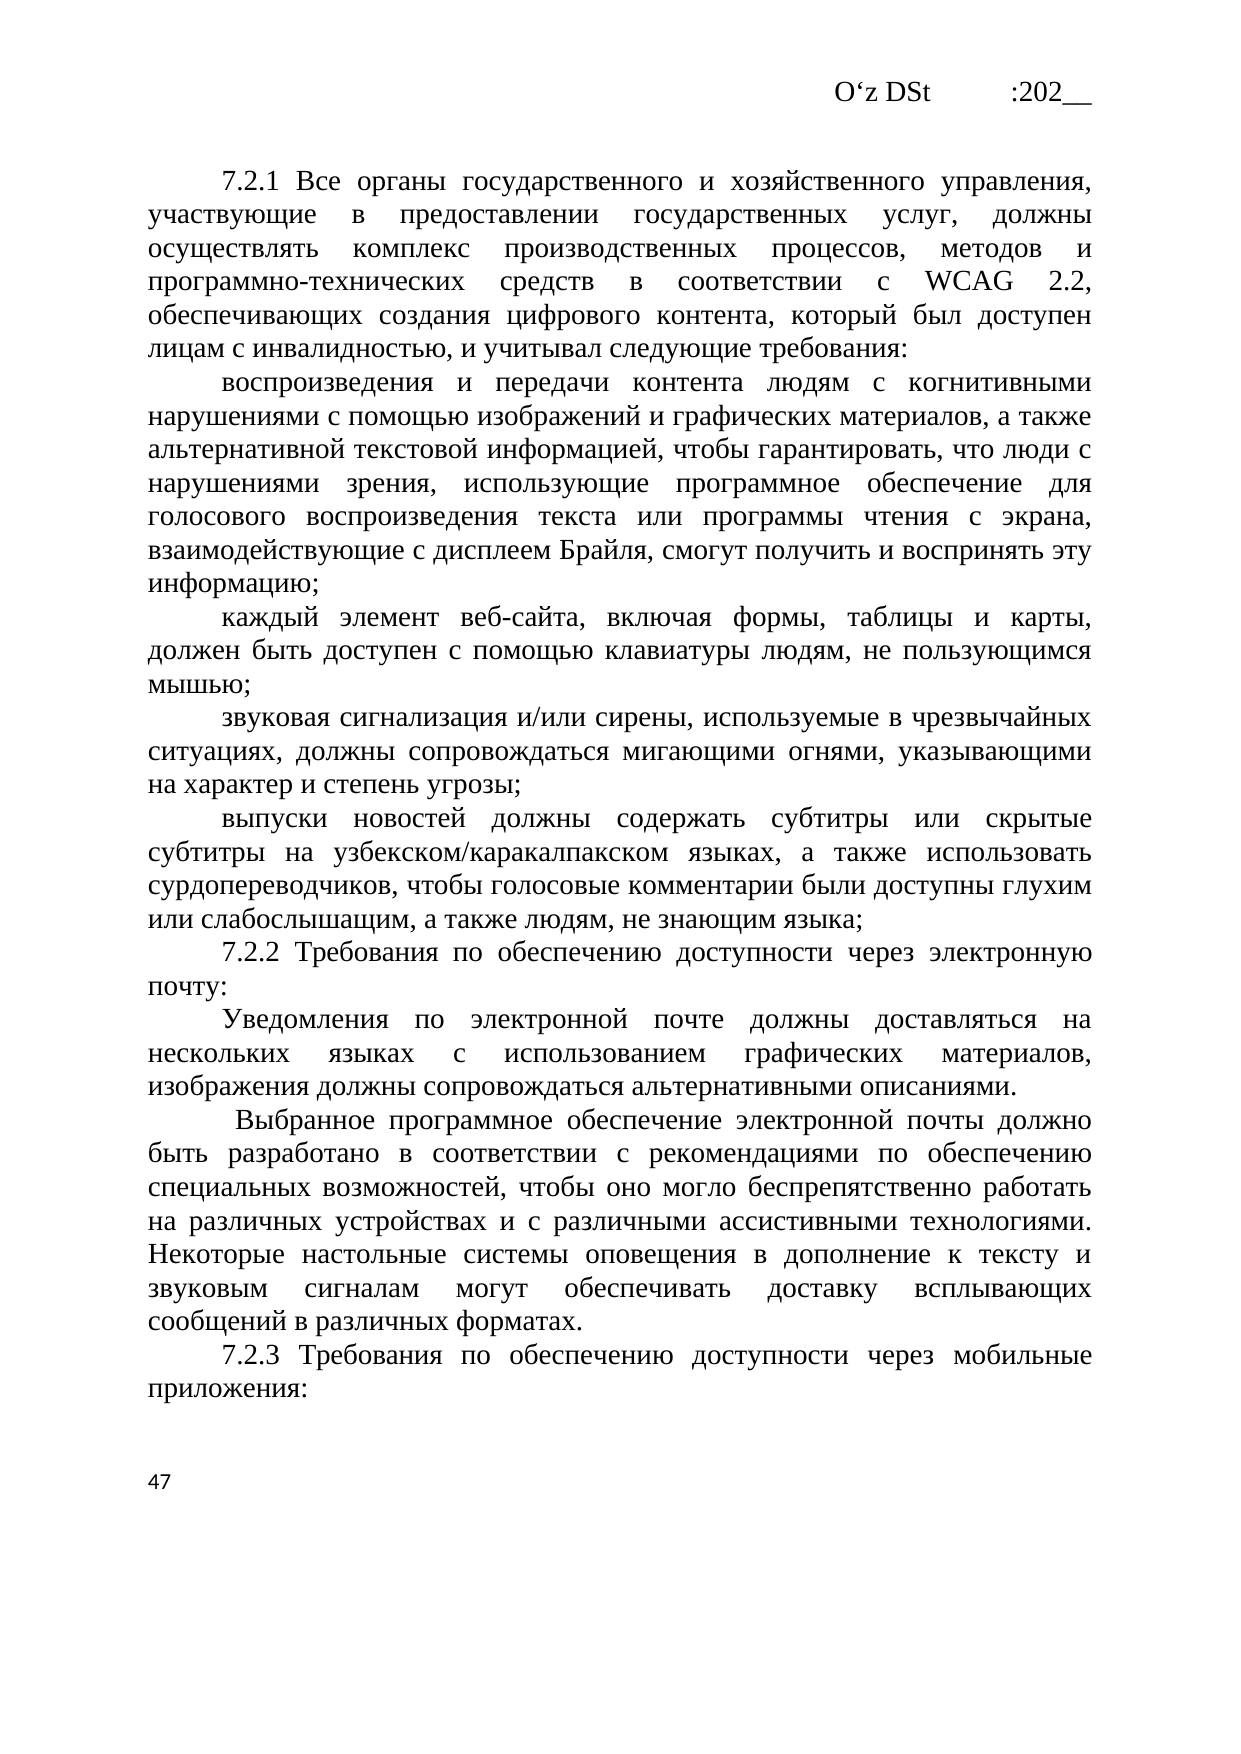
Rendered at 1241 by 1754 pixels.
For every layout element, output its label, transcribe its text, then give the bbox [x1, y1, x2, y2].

text каждый элемент веб-сайта, включая формы, таблицы и карты, должен быть доступен с помощью клавиатуры людям, не пользующимся мышью; [148, 599, 1093, 699]
text 7.2.2 Требования по обеспечению доступности через электронную почту: [148, 934, 1093, 1001]
text выпуски новостей должны содержать субтитры или скрытые субтитры на узбекском/каракалпакском языках, а также использовать сурдопереводчиков, чтобы голосовые комментарии были доступны глухим или слабослышащим, а также людям, не знающим языка; [148, 800, 1093, 934]
text Уведомления по электронной почте должны доставляться на нескольких языках с использованием графических материалов, изображения должны сопровождаться альтернативными описаниями. [148, 1001, 1093, 1102]
text воспроизведения и передачи контента людям с когнитивными нарушениями с помощью изображений и графических материалов, а также альтернативной текстовой информацией, чтобы гарантировать, что люди с нарушениями зрения, использующие программное обеспечение для голосового воспроизведения текста или программы чтения с экрана, взаимодействующие с дисплеем Брайля, смогут получить и воспринять эту информацию; [148, 364, 1093, 599]
text 7.2.1 Все органы государственного и хозяйственного управления, участвующие в предоставлении государственных услуг, должны осуществлять комплекс производственных процессов, методов и программно-технических средств в соответствии с WCAG 2.2, обеспечивающих создания цифрового контента, который был доступен лицам с инвалидностью, и учитывал следующие требования: [148, 163, 1093, 364]
text 7.2.3 Требования по обеспечению доступности через мобильные приложения: [148, 1337, 1093, 1404]
text Выбранное программное обеспечение электронной почты должно быть разработано в соответствии с рекомендациями по обеспечению специальных возможностей, чтобы оно могло беспрепятственно работать на различных устройствах и с различными ассистивными технологиями. Некоторые настольные системы оповещения в дополнение к тексту и звуковым сигналам могут обеспечивать доставку всплывающих сообщений в различных форматах. [148, 1102, 1093, 1337]
text звуковая сигнализация и/или сирены, используемые в чрезвычайных ситуациях, должны сопровождаться мигающими огнями, указывающими на характер и степень угрозы; [148, 699, 1093, 800]
